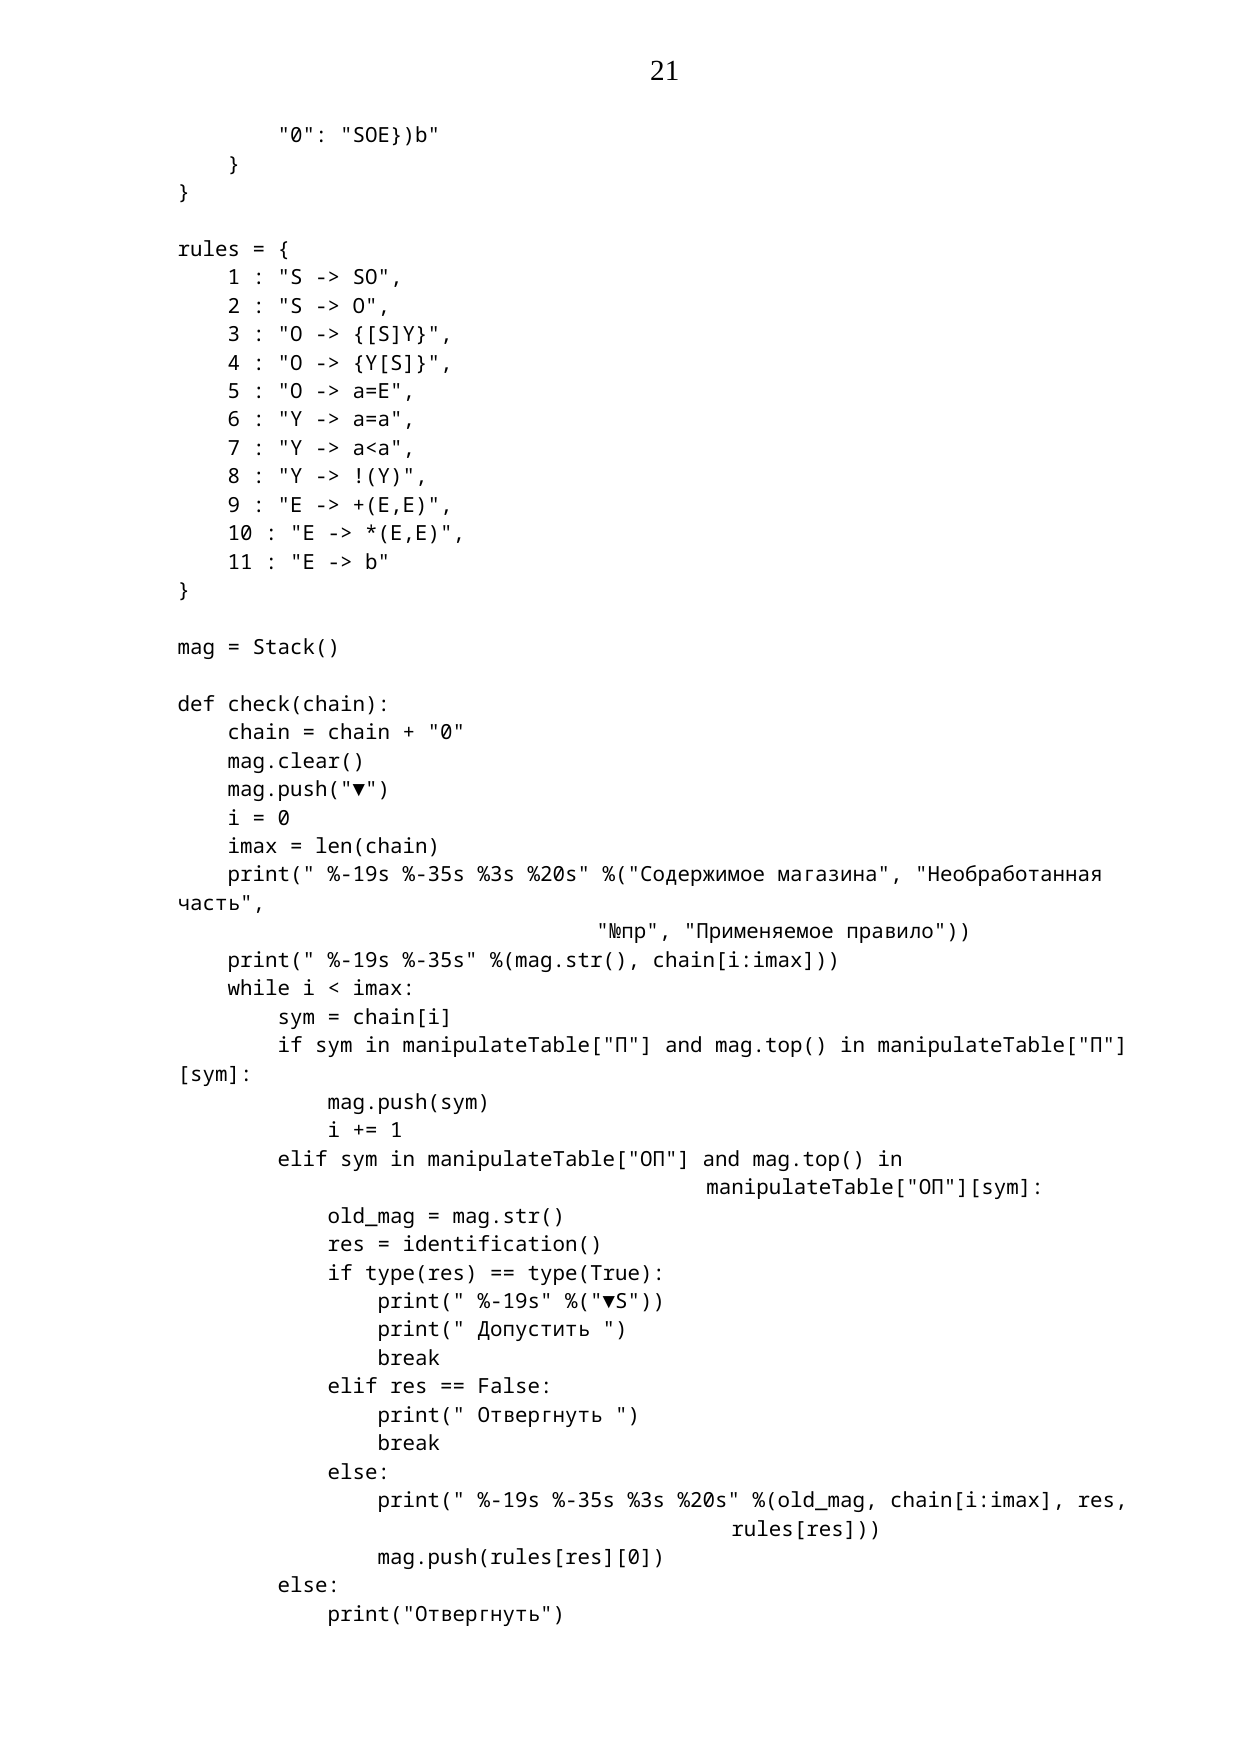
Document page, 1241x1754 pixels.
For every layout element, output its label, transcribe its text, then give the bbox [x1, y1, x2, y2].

text 4 : "O -> {Y[S]}", [177, 348, 1152, 376]
text "№пр", "Применяемое правило")) [546, 916, 1152, 945]
text chain = chain + "0" [177, 717, 1152, 746]
text break [177, 1343, 1152, 1371]
text 3 : "O -> {[S]Y}", [177, 319, 1152, 348]
text else: [177, 1571, 1152, 1599]
text print(" %-19s %-35s %3s %20s" %(old_mag, chain[i:imax], res, [177, 1485, 1152, 1514]
text else: [177, 1457, 1152, 1485]
text 10 : "E -> *(E,E)", [177, 518, 1152, 547]
text if type(res) == type(True): [177, 1258, 1152, 1286]
text 9 : "E -> +(E,E)", [177, 490, 1152, 518]
text 1 : "S -> SO", [177, 262, 1152, 291]
text print(" %-19s %-35s %3s %20s" %("Содержимое магазина", "Необработанная часть", [177, 859, 1152, 916]
text print(" %-19s" %("▼S")) [177, 1286, 1152, 1314]
text mag.clear() [177, 746, 1152, 774]
text old_mag = mag.str() [177, 1201, 1152, 1229]
text imax = len(chain) [177, 831, 1152, 859]
text } [177, 177, 1152, 206]
text 5 : "O -> a=E", [177, 376, 1152, 404]
text elif sym in manipulateTable["ОП"] and mag.top() in [177, 1144, 1152, 1172]
text print(" Отвергнуть ") [177, 1400, 1152, 1428]
text 11 : "E -> b" [177, 547, 1152, 575]
text rules = { [177, 234, 1152, 262]
text print(" Допустить ") [177, 1314, 1152, 1343]
text elif res == False: [177, 1371, 1152, 1400]
text } [177, 575, 1152, 604]
text 8 : "Y -> !(Y)", [177, 461, 1152, 490]
text mag = Stack() [177, 632, 1152, 661]
text manipulateTable["ОП"][sym]: [620, 1172, 1152, 1201]
text sym = chain[i] [177, 1002, 1152, 1030]
text def check(chain): [177, 689, 1152, 717]
text mag.push("▼") [177, 774, 1152, 803]
text mag.push(rules[res][0]) [177, 1542, 1152, 1571]
text 6 : "Y -> a=a", [177, 404, 1152, 433]
text "0": "SOE})b" [177, 120, 1152, 149]
text print("Отвергнуть") [177, 1599, 1152, 1627]
text rules[res])) [620, 1514, 1152, 1542]
text break [177, 1428, 1152, 1457]
text while i < imax: [177, 973, 1152, 1002]
text print(" %-19s %-35s" %(mag.str(), chain[i:imax])) [177, 945, 1152, 973]
text } [177, 149, 1152, 177]
text 2 : "S -> O", [177, 291, 1152, 319]
text i += 1 [177, 1116, 1152, 1144]
text i = 0 [177, 803, 1152, 831]
text if sym in manipulateTable["П"] and mag.top() in manipulateTable["П"][sym]: [177, 1030, 1152, 1087]
text mag.push(sym) [177, 1087, 1152, 1116]
text 7 : "Y -> a<a", [177, 433, 1152, 461]
text res = identification() [177, 1229, 1152, 1258]
